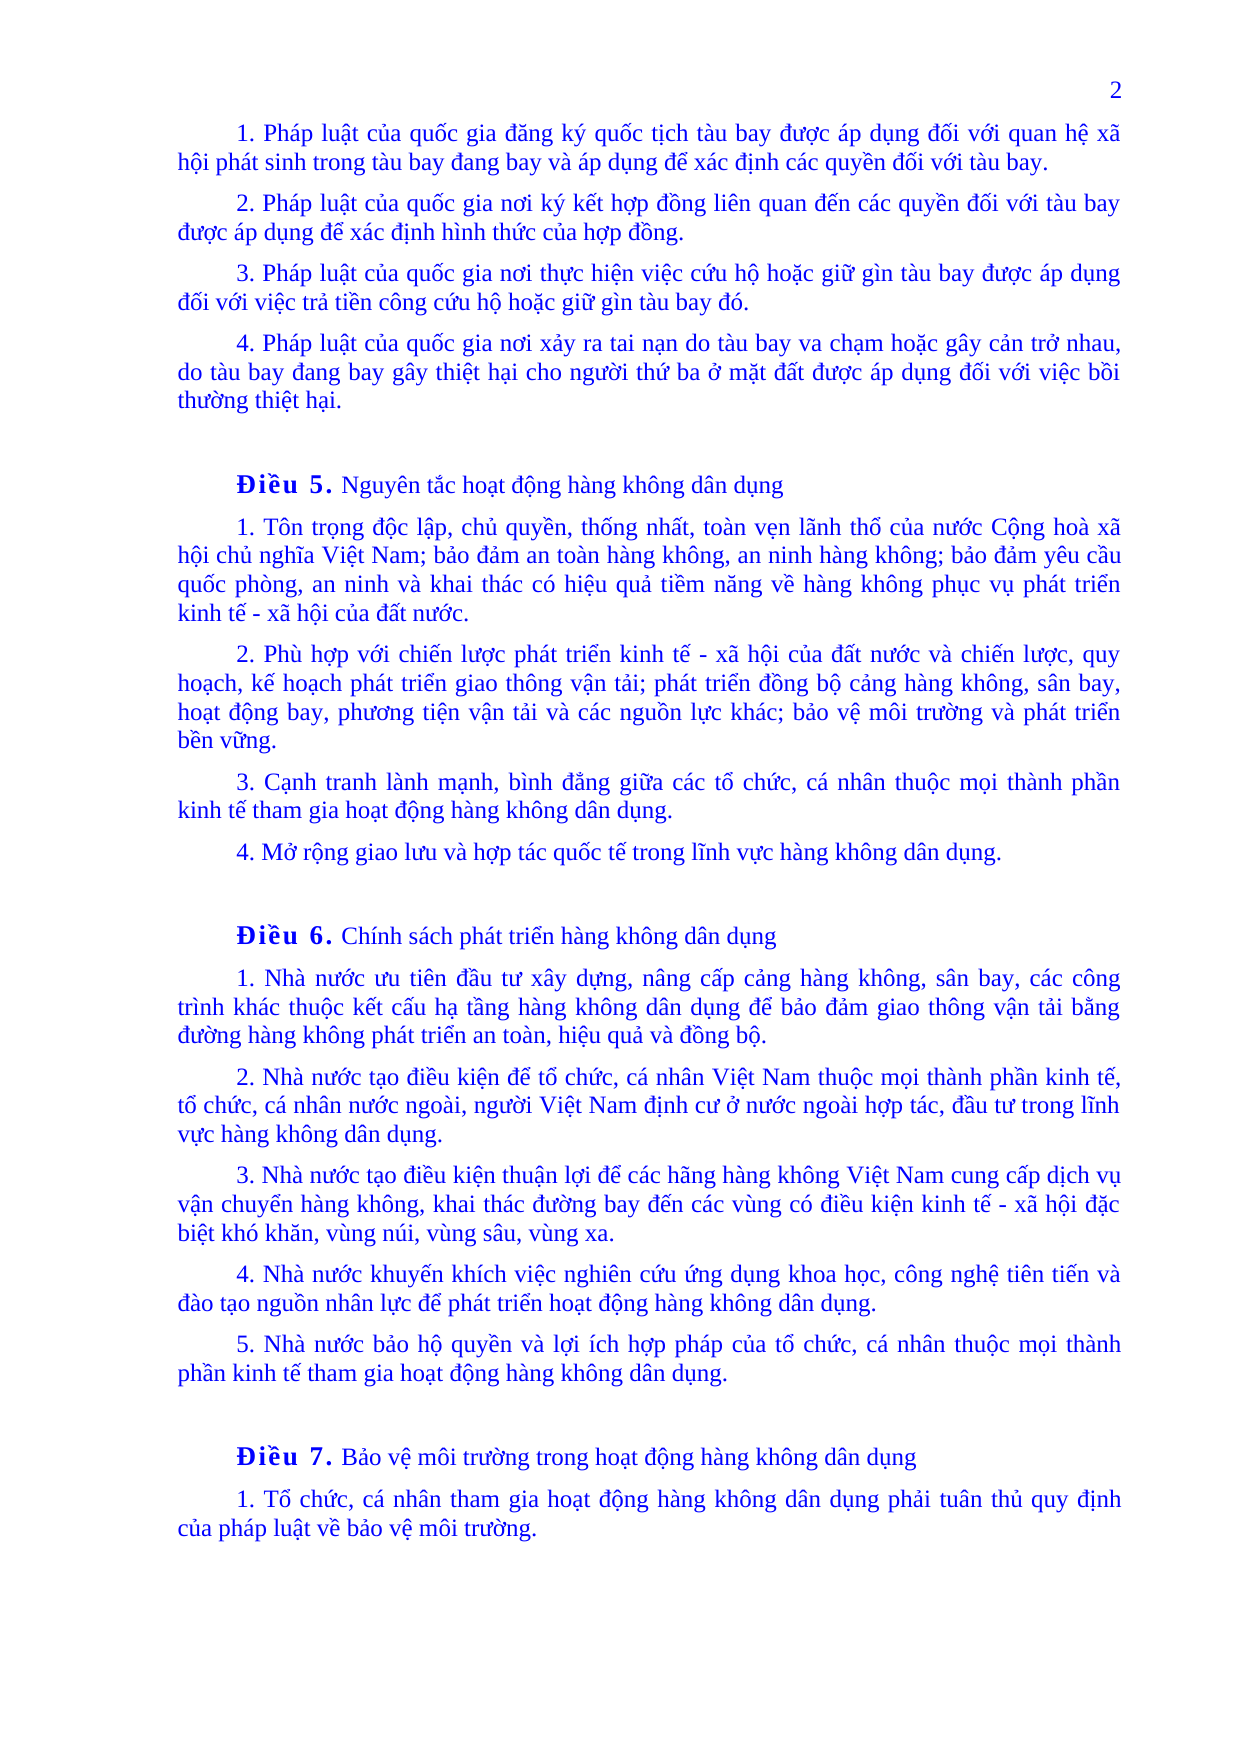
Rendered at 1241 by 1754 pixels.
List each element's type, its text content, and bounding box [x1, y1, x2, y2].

text 1. Tổ chức, cá nhân tham gia hoạt động hàng không dân dụng phải tuân thủ quy định của pháp luật về bảo vệ môi trường. [177, 1484, 1122, 1542]
text Điều 7. Bảo vệ môi trường trong hoạt động hàng không dân dụng [177, 1440, 1122, 1472]
text 2. Phù hợp với chiến lược phát triển kinh tế - xã hội của đất nước và chiến lược, quy hoạch, kế hoạch phát triển giao thông vận tải; phát triển đồng bộ cảng hàng không, sân bay, hoạt động bay, phương tiện vận tải và các nguồn lực khác; bảo vệ môi trường và phát triển bền vững. [177, 639, 1122, 754]
text 3. Pháp luật của quốc gia nơi thực hiện việc cứu hộ hoặc giữ gìn tàu bay được áp dụng đối với việc trả tiền công cứu hộ hoặc giữ gìn tàu bay đó. [177, 258, 1122, 316]
text 4. Pháp luật của quốc gia nơi xảy ra tai nạn do tàu bay va chạm hoặc gây cản trở nhau, do tàu bay đang bay gây thiệt hại cho người thứ ba ở mặt đất được áp dụng đối với việc bồi thường thiệt hại. [177, 328, 1122, 414]
text 1. Nhà nước ưu tiên đầu tư xây dựng, nâng cấp cảng hàng không, sân bay, các công trình khác thuộc kết cấu hạ tầng hàng không dân dụng để bảo đảm giao thông vận tải bằng đường hàng không phát triển an toàn, hiệu quả và đồng bộ. [177, 963, 1122, 1049]
text 2. Pháp luật của quốc gia nơi ký kết hợp đồng liên quan đến các quyền đối với tàu bay được áp dụng để xác định hình thức của hợp đồng. [177, 188, 1122, 246]
text 4. Mở rộng giao lưu và hợp tác quốc tế trong lĩnh vực hàng không dân dụng. [177, 837, 1122, 866]
text Điều 6. Chính sách phát triển hàng không dân dụng [177, 919, 1122, 950]
text 4. Nhà nước khuyến khích việc nghiên cứu ứng dụng khoa học, công nghệ tiên tiến và đào tạo nguồn nhân lực để phát triển hoạt động hàng không dân dụng. [177, 1259, 1122, 1317]
text 2. Nhà nước tạo điều kiện để tổ chức, cá nhân Việt Nam thuộc mọi thành phần kinh tế, tổ chức, cá nhân nước ngoài, người Việt Nam định cư ở nước ngoài hợp tác, đầu tư trong lĩnh vực hàng không dân dụng. [177, 1062, 1122, 1148]
text 3. Nhà nước tạo điều kiện thuận lợi để các hãng hàng không Việt Nam cung cấp dịch vụ vận chuyển hàng không, khai thác đường bay đến các vùng có điều kiện kinh tế - xã hội đặc biệt khó khăn, vùng núi, vùng sâu, vùng xa. [177, 1160, 1122, 1247]
text Điều 5. Nguyên tắc hoạt động hàng không dân dụng [177, 468, 1122, 499]
text 1. Tôn trọng độc lập, chủ quyền, thống nhất, toàn vẹn lãnh thổ của nước Cộng hoà xã hội chủ nghĩa Việt Nam; bảo đảm an toàn hàng không, an ninh hàng không; bảo đảm yêu cầu quốc phòng, an ninh và khai thác có hiệu quả tiềm năng về hàng không phục vụ phát triển kinh tế - xã hội của đất nước. [177, 512, 1122, 627]
text 5. Nhà nước bảo hộ quyền và lợi ích hợp pháp của tổ chức, cá nhân thuộc mọi thành phần kinh tế tham gia hoạt động hàng không dân dụng. [177, 1329, 1122, 1387]
text 1. Pháp luật của quốc gia đăng ký quốc tịch tàu bay được áp dụng đối với quan hệ xã hội phát sinh trong tàu bay đang bay và áp dụng để xác định các quyền đối với tàu bay. [177, 118, 1122, 176]
text 3. Cạnh tranh lành mạnh, bình đẳng giữa các tổ chức, cá nhân thuộc mọi thành phần kinh tế tham gia hoạt động hàng không dân dụng. [177, 767, 1122, 824]
